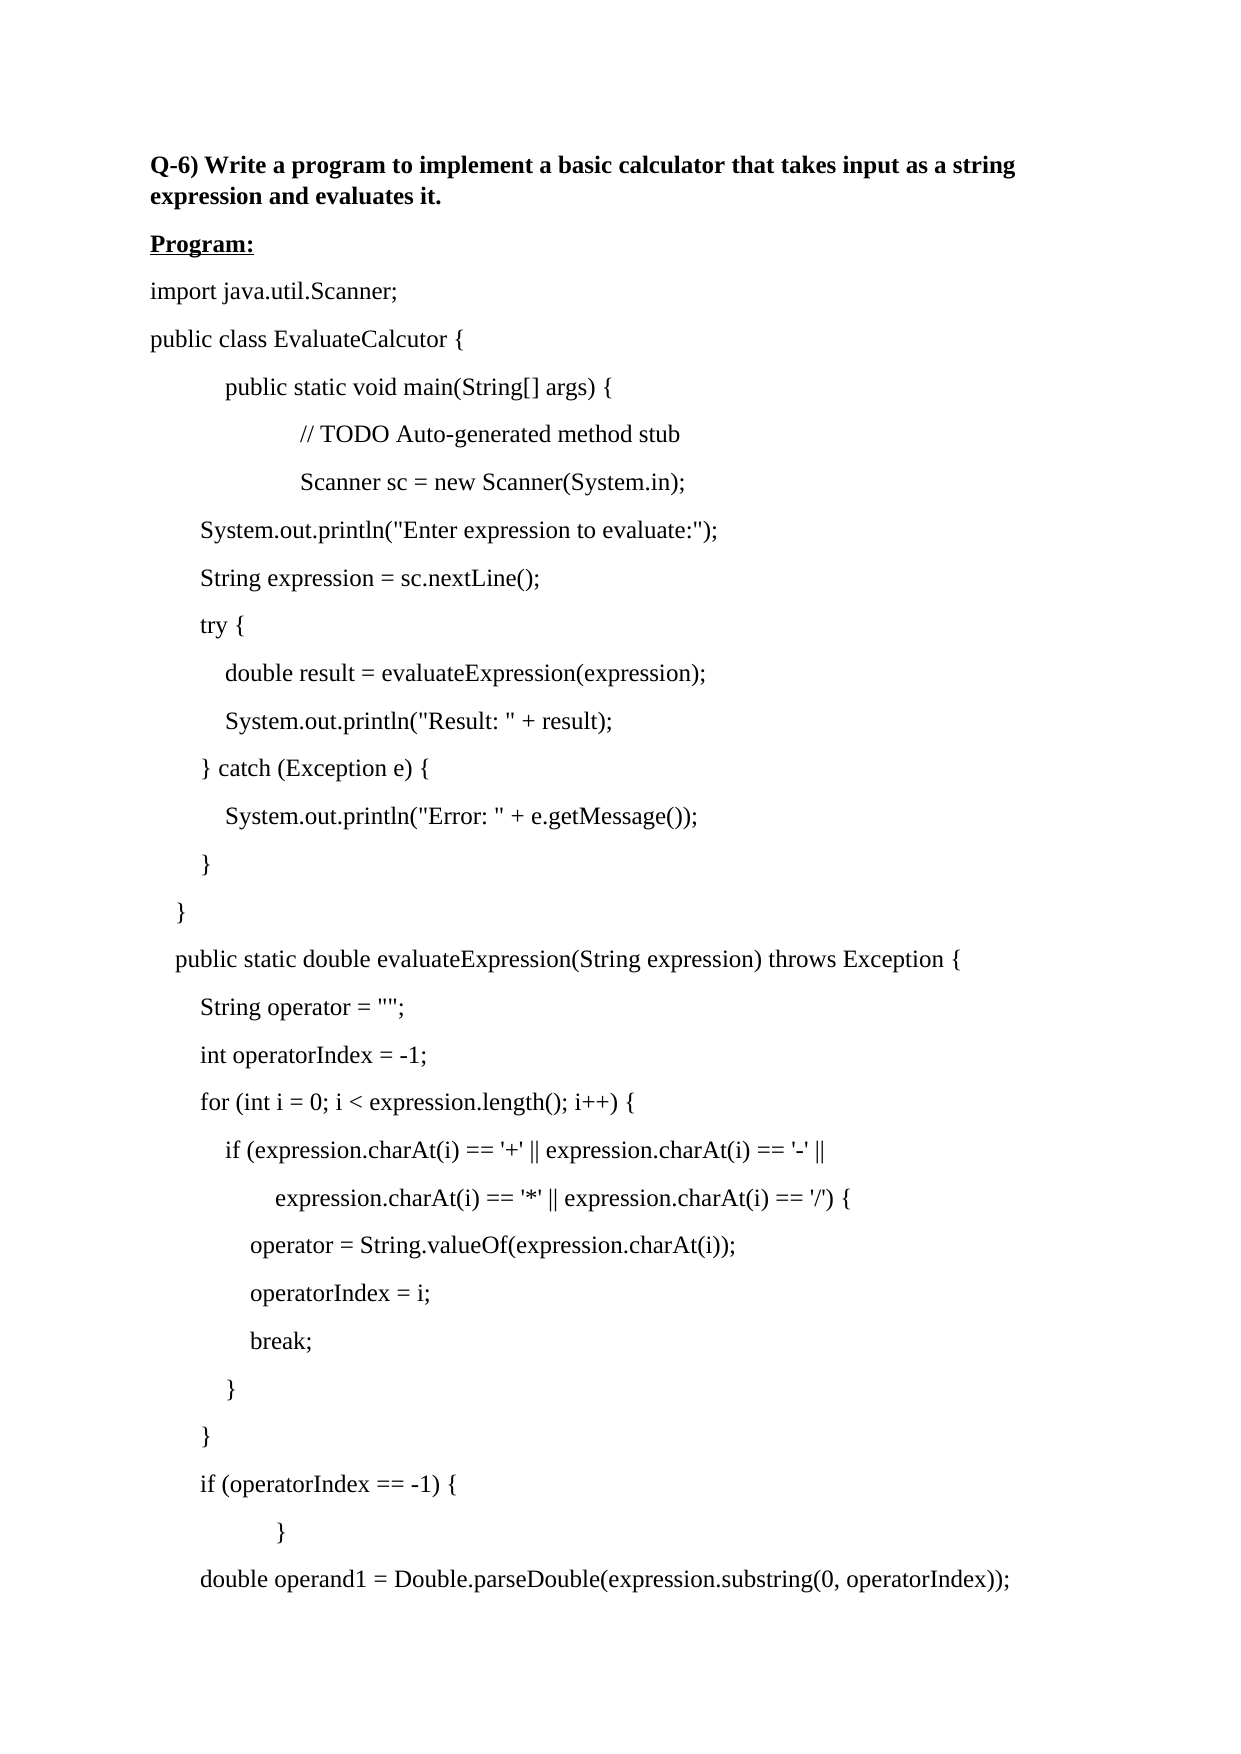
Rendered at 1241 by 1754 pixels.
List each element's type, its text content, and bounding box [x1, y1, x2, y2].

text System.out.println("Error: " + e.getMessage()); [150, 801, 1090, 830]
text } [150, 897, 1090, 925]
text public static double evaluateExpression(String expression) throws Exception { [150, 944, 1090, 973]
text int operatorIndex = -1; [150, 1040, 1090, 1068]
text Q-6) Write a program to implement a basic calculator that takes input as a string expression and evaluates it. [150, 150, 1090, 210]
text expression.charAt(i) == '*' || expression.charAt(i) == '/') { [150, 1183, 1090, 1212]
text // TODO Auto-generated method stub [150, 419, 1090, 448]
text System.out.println("Result: " + result); [150, 706, 1090, 734]
text } [150, 1421, 1090, 1450]
text if (expression.charAt(i) == '+' || expression.charAt(i) == '-' || [150, 1135, 1090, 1164]
text double result = evaluateExpression(expression); [150, 658, 1090, 687]
text import java.util.Scanner; [150, 276, 1090, 305]
text String operator = ""; [150, 992, 1090, 1021]
text if (operatorIndex == -1) { [150, 1469, 1090, 1498]
text } catch (Exception e) { [150, 753, 1090, 782]
text public static void main(String[] args) { [150, 372, 1090, 401]
text Program: [150, 229, 1090, 257]
text public class EvaluateCalcutor { [150, 324, 1090, 353]
text Scanner sc = new Scanner(System.in); [150, 467, 1090, 496]
text } [150, 849, 1090, 878]
text } [150, 1374, 1090, 1402]
text System.out.println("Enter expression to evaluate:"); [150, 515, 1090, 544]
text for (int i = 0; i < expression.length(); i++) { [150, 1087, 1090, 1116]
text break; [150, 1326, 1090, 1355]
text operatorIndex = i; [150, 1278, 1090, 1307]
text double operand1 = Double.parseDouble(expression.substring(0, operatorIndex)); [150, 1564, 1090, 1593]
text } [150, 1517, 1090, 1546]
text try { [150, 610, 1090, 639]
text String expression = sc.nextLine(); [150, 563, 1090, 591]
text operator = String.valueOf(expression.charAt(i)); [150, 1231, 1090, 1259]
